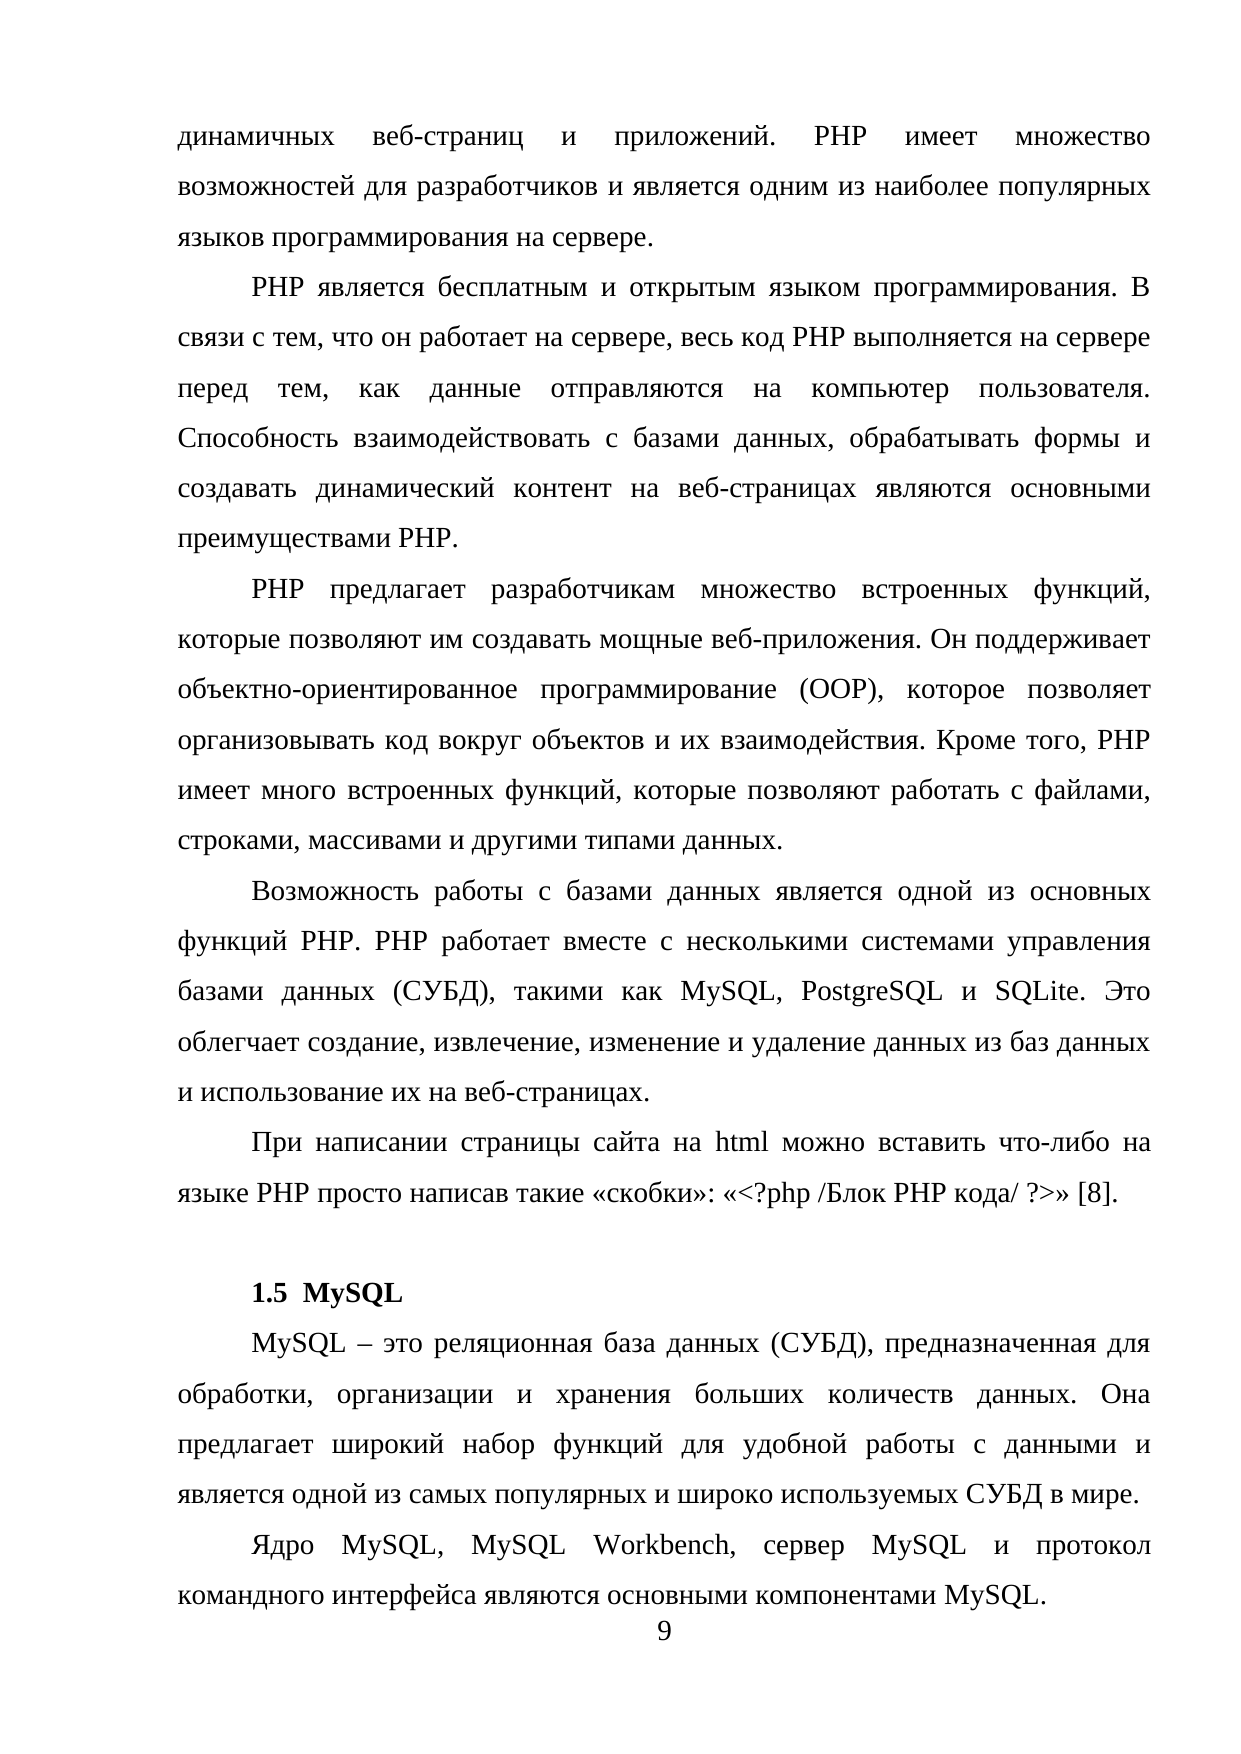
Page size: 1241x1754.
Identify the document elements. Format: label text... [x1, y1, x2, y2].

text PHP предлагает разработчикам множество встроенных функций, которые позволяют им создавать мощные веб-приложения. Он поддерживает объектно-ориентированное программирование (OOP), которое позволяет организовывать код вокруг объектов и их взаимодействия. Кроме того, PHP имеет много встроенных функций, которые позволяют работать с файлами, строками, массивами и другими типами данных. [177, 571, 1152, 856]
text PHP является бесплатным и открытым языком программирования. В связи с тем, что он работает на сервере, весь код PHP выполняется на сервере перед тем, как данные отправляются на компьютер пользователя. Способность взаимодействовать с базами данных, обрабатывать формы и создавать динамический контент на веб-страницах являются основными преимуществами PHP. [177, 269, 1152, 554]
text При написании страницы сайта на html можно вставить что-либо на языке PHP просто написав такие «скобки»: «<?php /Блок PHP кода/ ?>» [8]. [177, 1124, 1152, 1208]
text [177, 118, 1152, 252]
text MySQL – это реляционная база данных (СУБД), предназначенная для обработки, организации и хранения больших количеств данных. Она предлагает широкий набор функций для удобной работы с данными и является одной из самых популярных и широко используемых СУБД в мире. [177, 1326, 1152, 1510]
subtitle MySQL [177, 1275, 1152, 1309]
text Ядро MySQL, MySQL Workbench, сервер MySQL и протокол командного интерфейса являются основными компонентами MySQL. [177, 1527, 1152, 1611]
text Возможность работы с базами данных является одной из основных функций PHP. PHP работает вместе с несколькими системами управления базами данных (СУБД), такими как MySQL, PostgreSQL и SQLite. Это облегчает создание, извлечение, изменение и удаление данных из баз данных и использование их на веб-страницах. [177, 873, 1152, 1108]
